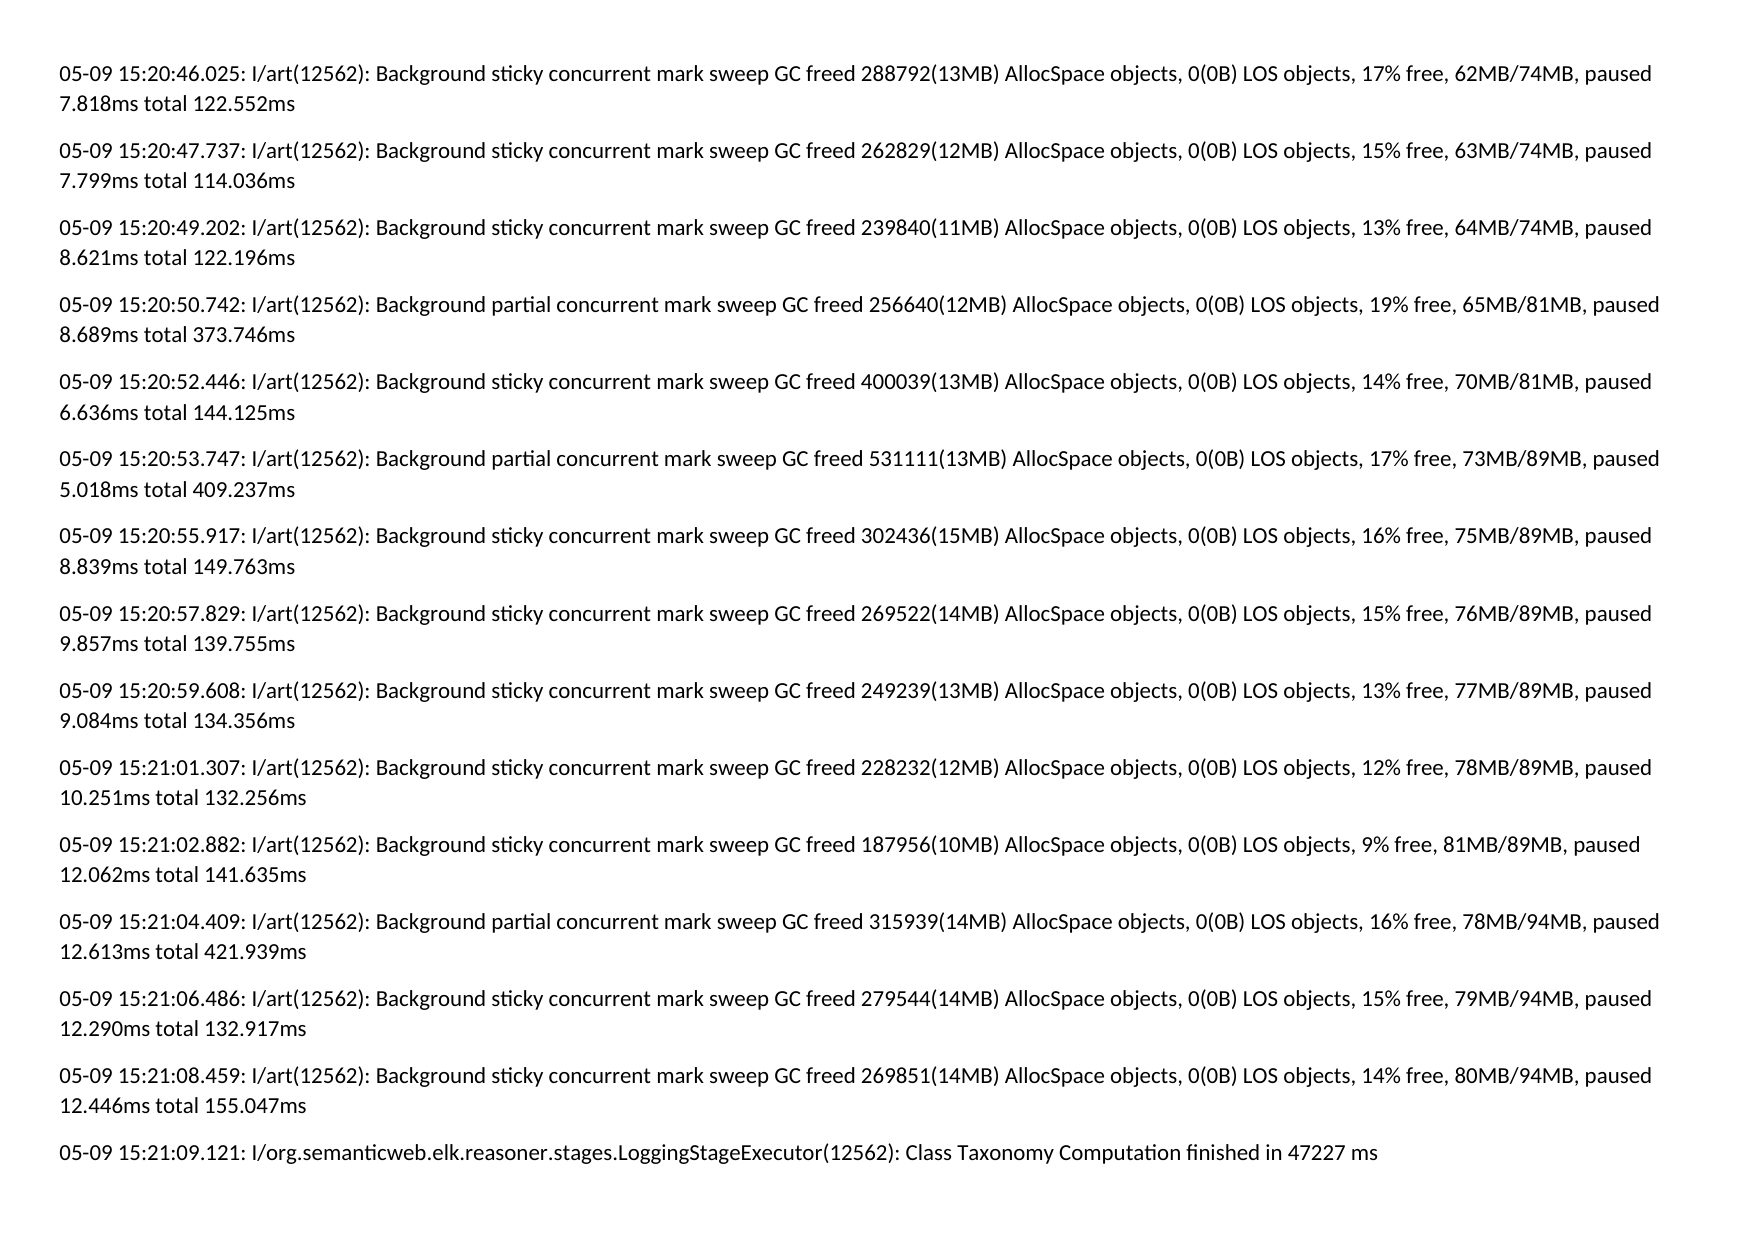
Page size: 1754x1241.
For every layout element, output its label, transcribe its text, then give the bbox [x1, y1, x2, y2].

text 05-09 15:20:47.737: I/art(12562): Background sticky concurrent mark sweep GC freed 262829(12MB) AllocSpace objects, 0(0B) LOS objects, 15% free, 63MB/74MB, paused 7.799ms total 114.036ms [59, 136, 1695, 194]
text 05-09 15:20:52.446: I/art(12562): Background sticky concurrent mark sweep GC freed 400039(13MB) AllocSpace objects, 0(0B) LOS objects, 14% free, 70MB/81MB, paused 6.636ms total 144.125ms [59, 367, 1695, 426]
text 05-09 15:20:57.829: I/art(12562): Background sticky concurrent mark sweep GC freed 269522(14MB) AllocSpace objects, 0(0B) LOS objects, 15% free, 76MB/89MB, paused 9.857ms total 139.755ms [59, 599, 1695, 657]
text 05-09 15:20:49.202: I/art(12562): Background sticky concurrent mark sweep GC freed 239840(11MB) AllocSpace objects, 0(0B) LOS objects, 13% free, 64MB/74MB, paused 8.621ms total 122.196ms [59, 213, 1695, 271]
text 05-09 15:20:55.917: I/art(12562): Background sticky concurrent mark sweep GC freed 302436(15MB) AllocSpace objects, 0(0B) LOS objects, 16% free, 75MB/89MB, paused 8.839ms total 149.763ms [59, 522, 1695, 580]
text 05-09 15:21:09.121: I/org.semanticweb.elk.reasoner.stages.LoggingStageExecutor(12562): Class Taxonomy Computation finished in 47227 ms [59, 1138, 1695, 1166]
text 05-09 15:21:01.307: I/art(12562): Background sticky concurrent mark sweep GC freed 228232(12MB) AllocSpace objects, 0(0B) LOS objects, 12% free, 78MB/89MB, paused 10.251ms total 132.256ms [59, 753, 1695, 811]
text 05-09 15:21:02.882: I/art(12562): Background sticky concurrent mark sweep GC freed 187956(10MB) AllocSpace objects, 0(0B) LOS objects, 9% free, 81MB/89MB, paused 12.062ms total 141.635ms [59, 830, 1695, 888]
text 05-09 15:20:50.742: I/art(12562): Background partial concurrent mark sweep GC freed 256640(12MB) AllocSpace objects, 0(0B) LOS objects, 19% free, 65MB/81MB, paused 8.689ms total 373.746ms [59, 290, 1695, 348]
text 05-09 15:21:04.409: I/art(12562): Background partial concurrent mark sweep GC freed 315939(14MB) AllocSpace objects, 0(0B) LOS objects, 16% free, 78MB/94MB, paused 12.613ms total 421.939ms [59, 907, 1695, 965]
text 05-09 15:21:08.459: I/art(12562): Background sticky concurrent mark sweep GC freed 269851(14MB) AllocSpace objects, 0(0B) LOS objects, 14% free, 80MB/94MB, paused 12.446ms total 155.047ms [59, 1061, 1695, 1119]
text 05-09 15:20:46.025: I/art(12562): Background sticky concurrent mark sweep GC freed 288792(13MB) AllocSpace objects, 0(0B) LOS objects, 17% free, 62MB/74MB, paused 7.818ms total 122.552ms [59, 59, 1695, 117]
text 05-09 15:20:59.608: I/art(12562): Background sticky concurrent mark sweep GC freed 249239(13MB) AllocSpace objects, 0(0B) LOS objects, 13% free, 77MB/89MB, paused 9.084ms total 134.356ms [59, 676, 1695, 734]
text 05-09 15:21:06.486: I/art(12562): Background sticky concurrent mark sweep GC freed 279544(14MB) AllocSpace objects, 0(0B) LOS objects, 15% free, 79MB/94MB, paused 12.290ms total 132.917ms [59, 984, 1695, 1042]
text 05-09 15:20:53.747: I/art(12562): Background partial concurrent mark sweep GC freed 531111(13MB) AllocSpace objects, 0(0B) LOS objects, 17% free, 73MB/89MB, paused 5.018ms total 409.237ms [59, 444, 1695, 503]
